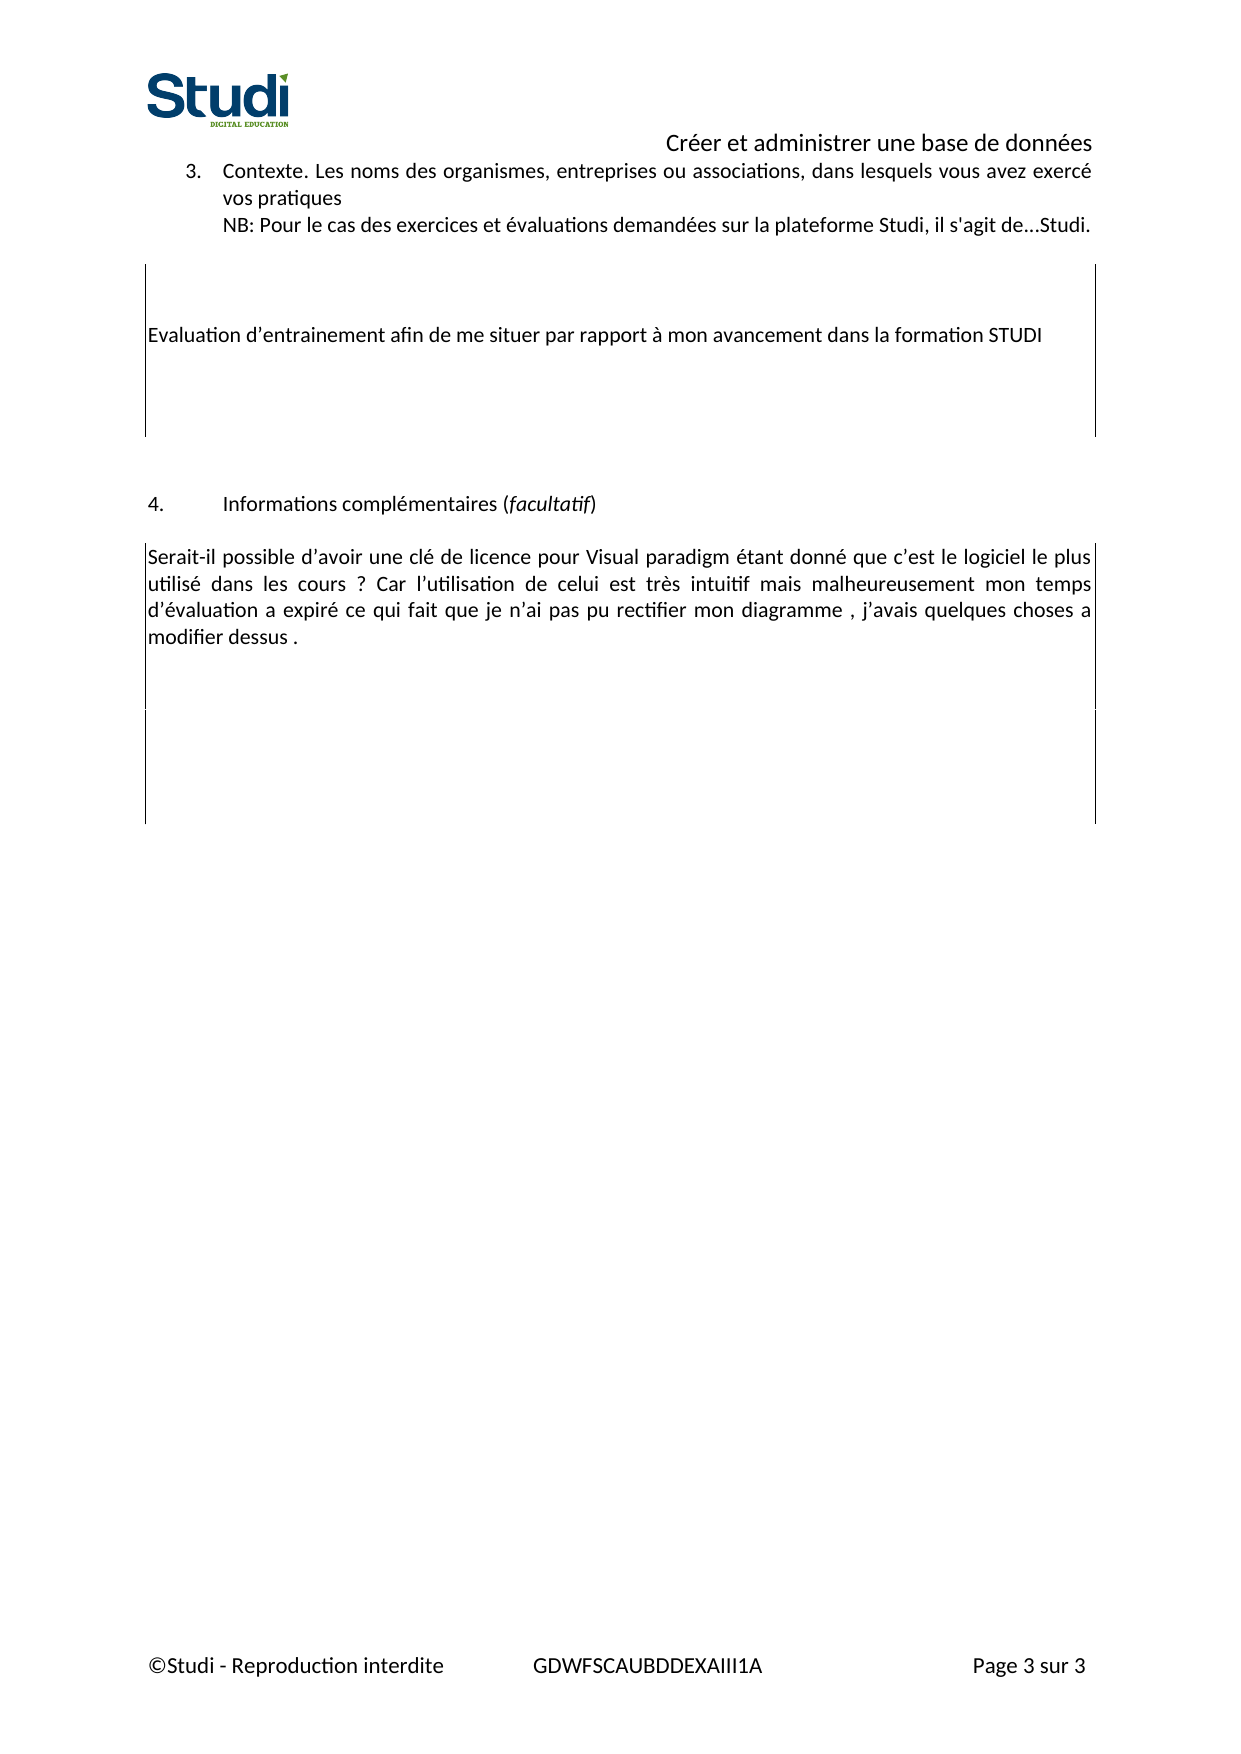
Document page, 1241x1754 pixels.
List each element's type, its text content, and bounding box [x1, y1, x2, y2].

list Informations complémentaires (facultatif) [148, 490, 1093, 517]
text NB: Pour le cas des exercices et évaluations demandées sur la plateforme Studi, il s'agit de...Studi. [185, 211, 1093, 237]
text Serait-il possible d’avoir une clé de licence pour Visual paradigm étant donné que c’est le logiciel le plus utilisé dans les cours ? Car l’utilisation de celui est très intuitif mais malheureusement mon temps d’évaluation a expiré ce qui fait que je n’ai pas pu rectifier mon diagramme , j’avais quelques choses a modifier dessus . [146, 543, 1095, 652]
list Contexte. Les noms des organismes, entreprises ou associations, dans lesquels vous avez exercé vos pratiques [185, 157, 1093, 211]
text Evaluation d’entrainement afin de me situer par rapport à mon avancement dans la formation STUDI [146, 322, 1095, 350]
picture [147, 73, 289, 127]
